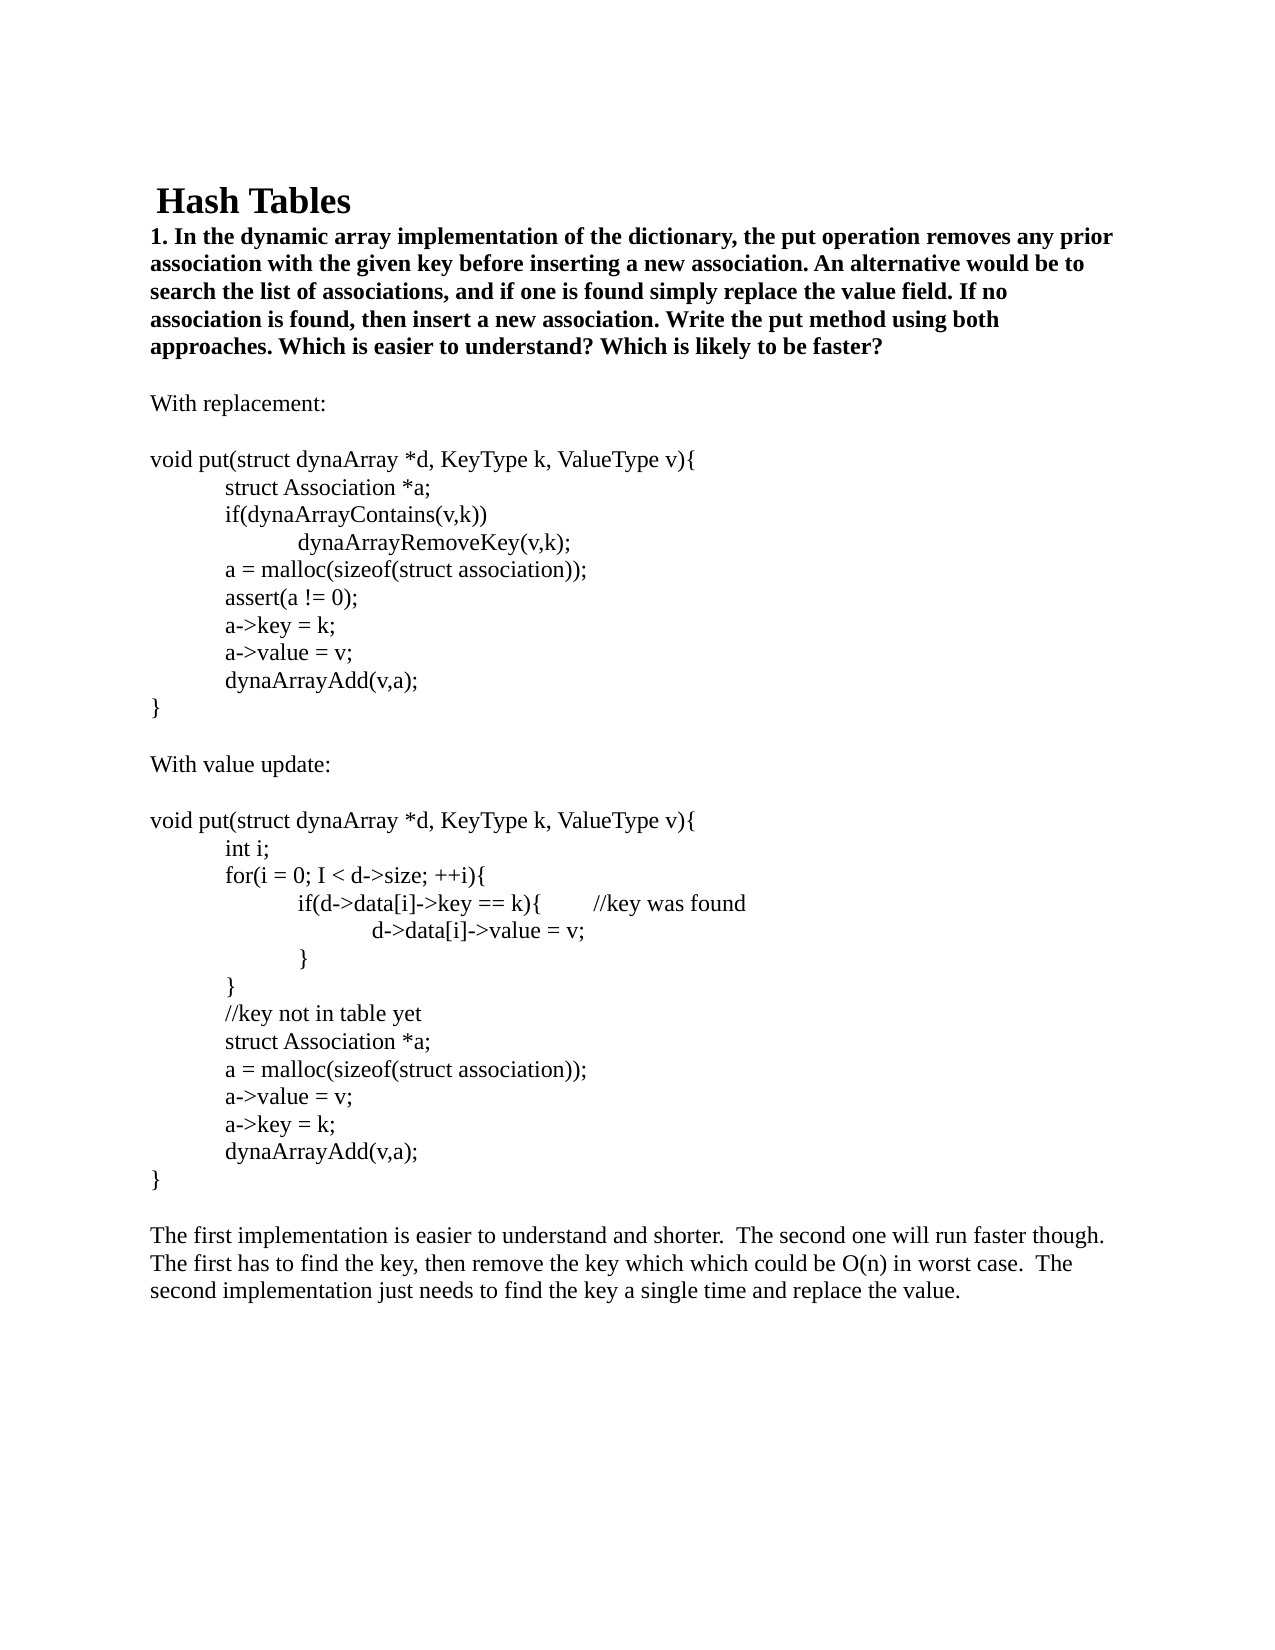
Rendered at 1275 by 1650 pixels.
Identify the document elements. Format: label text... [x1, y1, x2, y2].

text struct Association *a; [150, 1027, 1125, 1054]
text if(d->data[i]->key == k){ //key was found [150, 889, 1125, 917]
text void put(struct dynaArray *d, KeyType k, ValueType v){ [150, 806, 1125, 834]
text dynaArrayAdd(v,a); [150, 666, 1125, 693]
text } [150, 1165, 1125, 1193]
text if(dynaArrayContains(v,k)) [150, 500, 1125, 528]
text dynaArrayAdd(v,a); [150, 1137, 1125, 1165]
text a->key = k; [150, 1110, 1125, 1137]
text With replacement: [150, 389, 1125, 416]
text struct Association *a; [150, 473, 1125, 500]
text for(i = 0; I < d->size; ++i){ [150, 861, 1125, 889]
text } [150, 972, 1125, 999]
text } [150, 693, 1125, 721]
text dynaArrayRemoveKey(v,k); [150, 528, 1125, 555]
text assert(a != 0); [150, 583, 1125, 611]
text Hash Tables [150, 179, 1125, 222]
text The first implementation is easier to understand and shorter. The second one will run faster though. The first has to find the key, then remove the key which which could be O(n) in worst case. The second implementation just needs to find the key a single time and replace the value. [150, 1221, 1125, 1304]
text a->value = v; [150, 1082, 1125, 1110]
text void put(struct dynaArray *d, KeyType k, ValueType v){ [150, 445, 1125, 473]
text d->data[i]->value = v; [150, 917, 1125, 944]
text //key not in table yet [150, 999, 1125, 1027]
text } [150, 944, 1125, 972]
text a = malloc(sizeof(struct association)); [150, 555, 1125, 583]
text int i; [150, 834, 1125, 861]
text a->key = k; [150, 611, 1125, 638]
text a->value = v; [150, 638, 1125, 666]
text a = malloc(sizeof(struct association)); [150, 1054, 1125, 1082]
text With value update: [150, 750, 1125, 777]
text 1. In the dynamic array implementation of the dictionary, the put operation removes any prior association with the given key before inserting a new association. An alternative would be to search the list of associations, and if one is found simply replace the value field. If no association is found, then insert a new association. Write the put method using both approaches. Which is easier to understand? Which is likely to be faster? [150, 222, 1125, 360]
